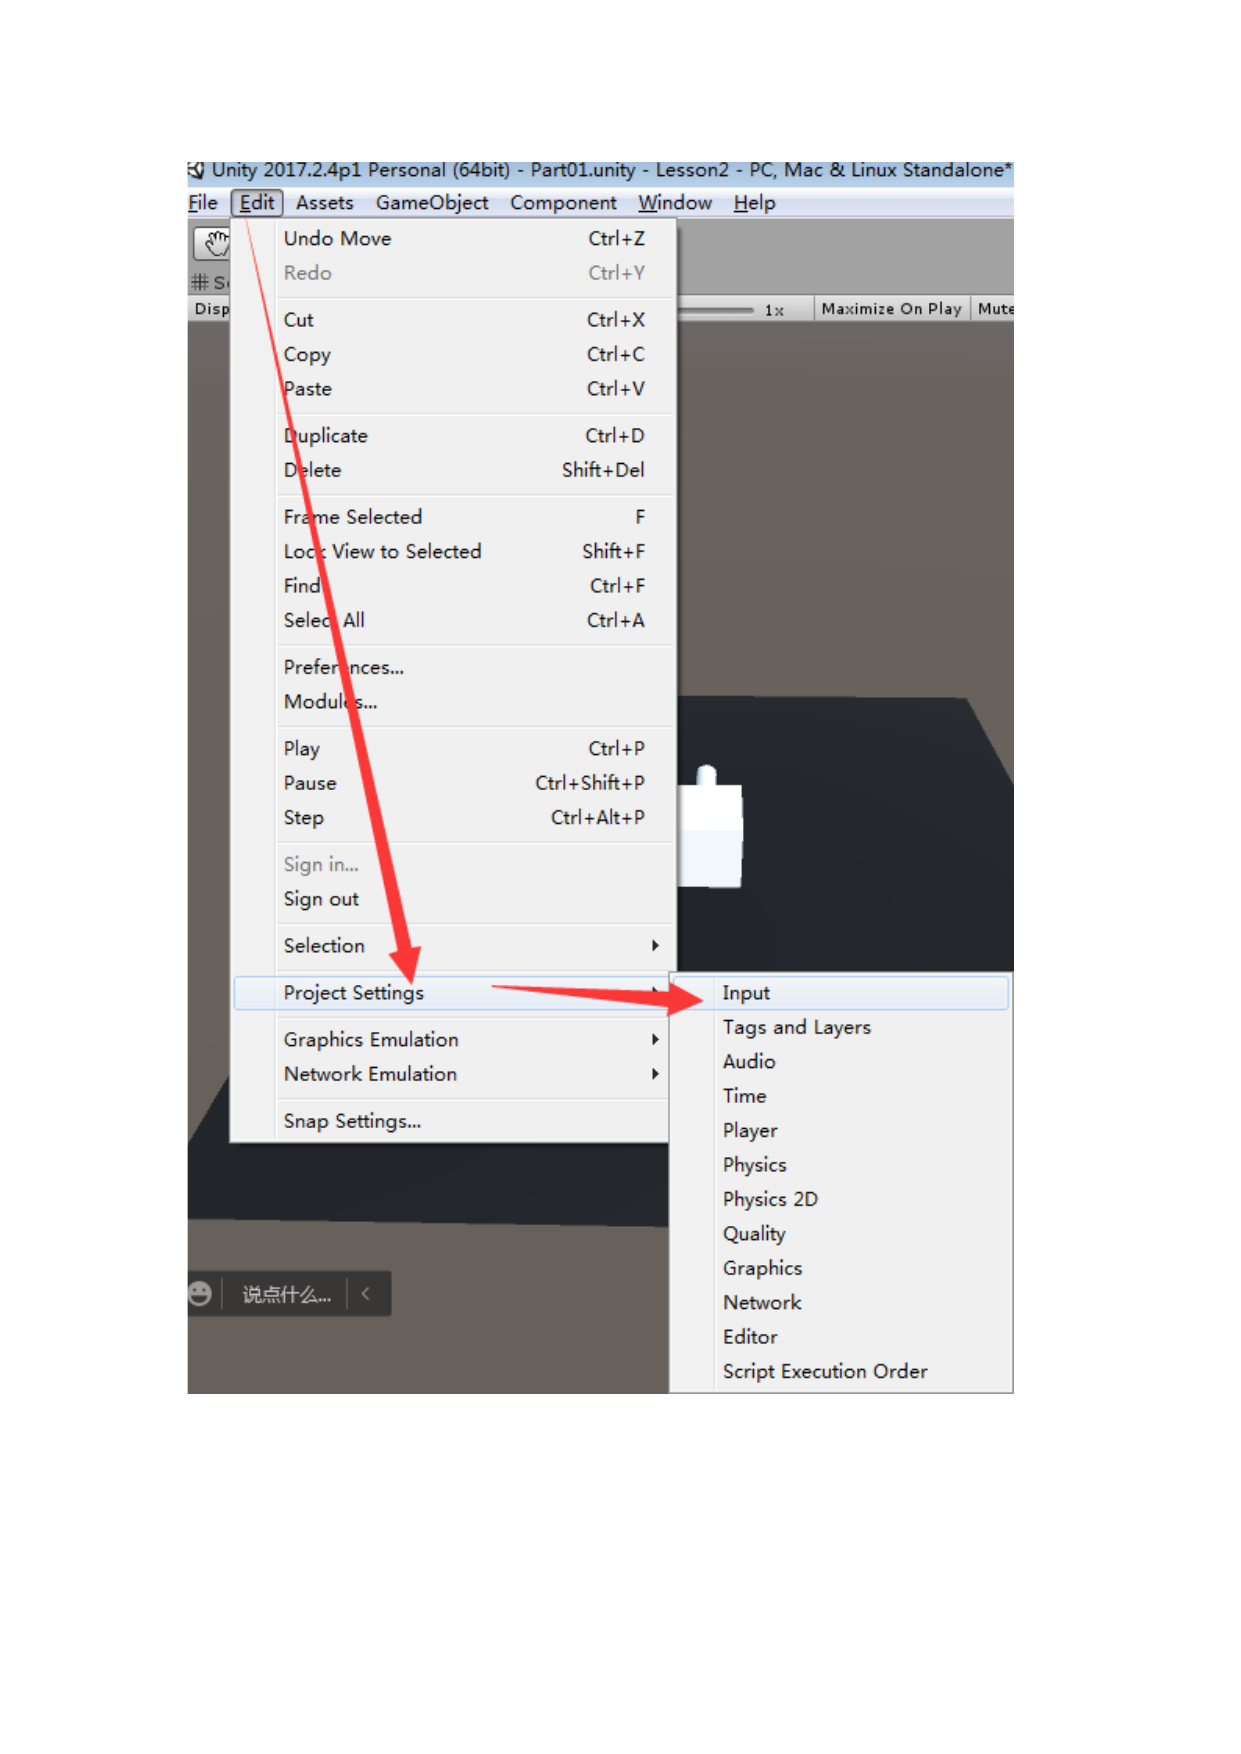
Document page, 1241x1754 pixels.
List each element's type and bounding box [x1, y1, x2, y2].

picture [187, 162, 1014, 1394]
